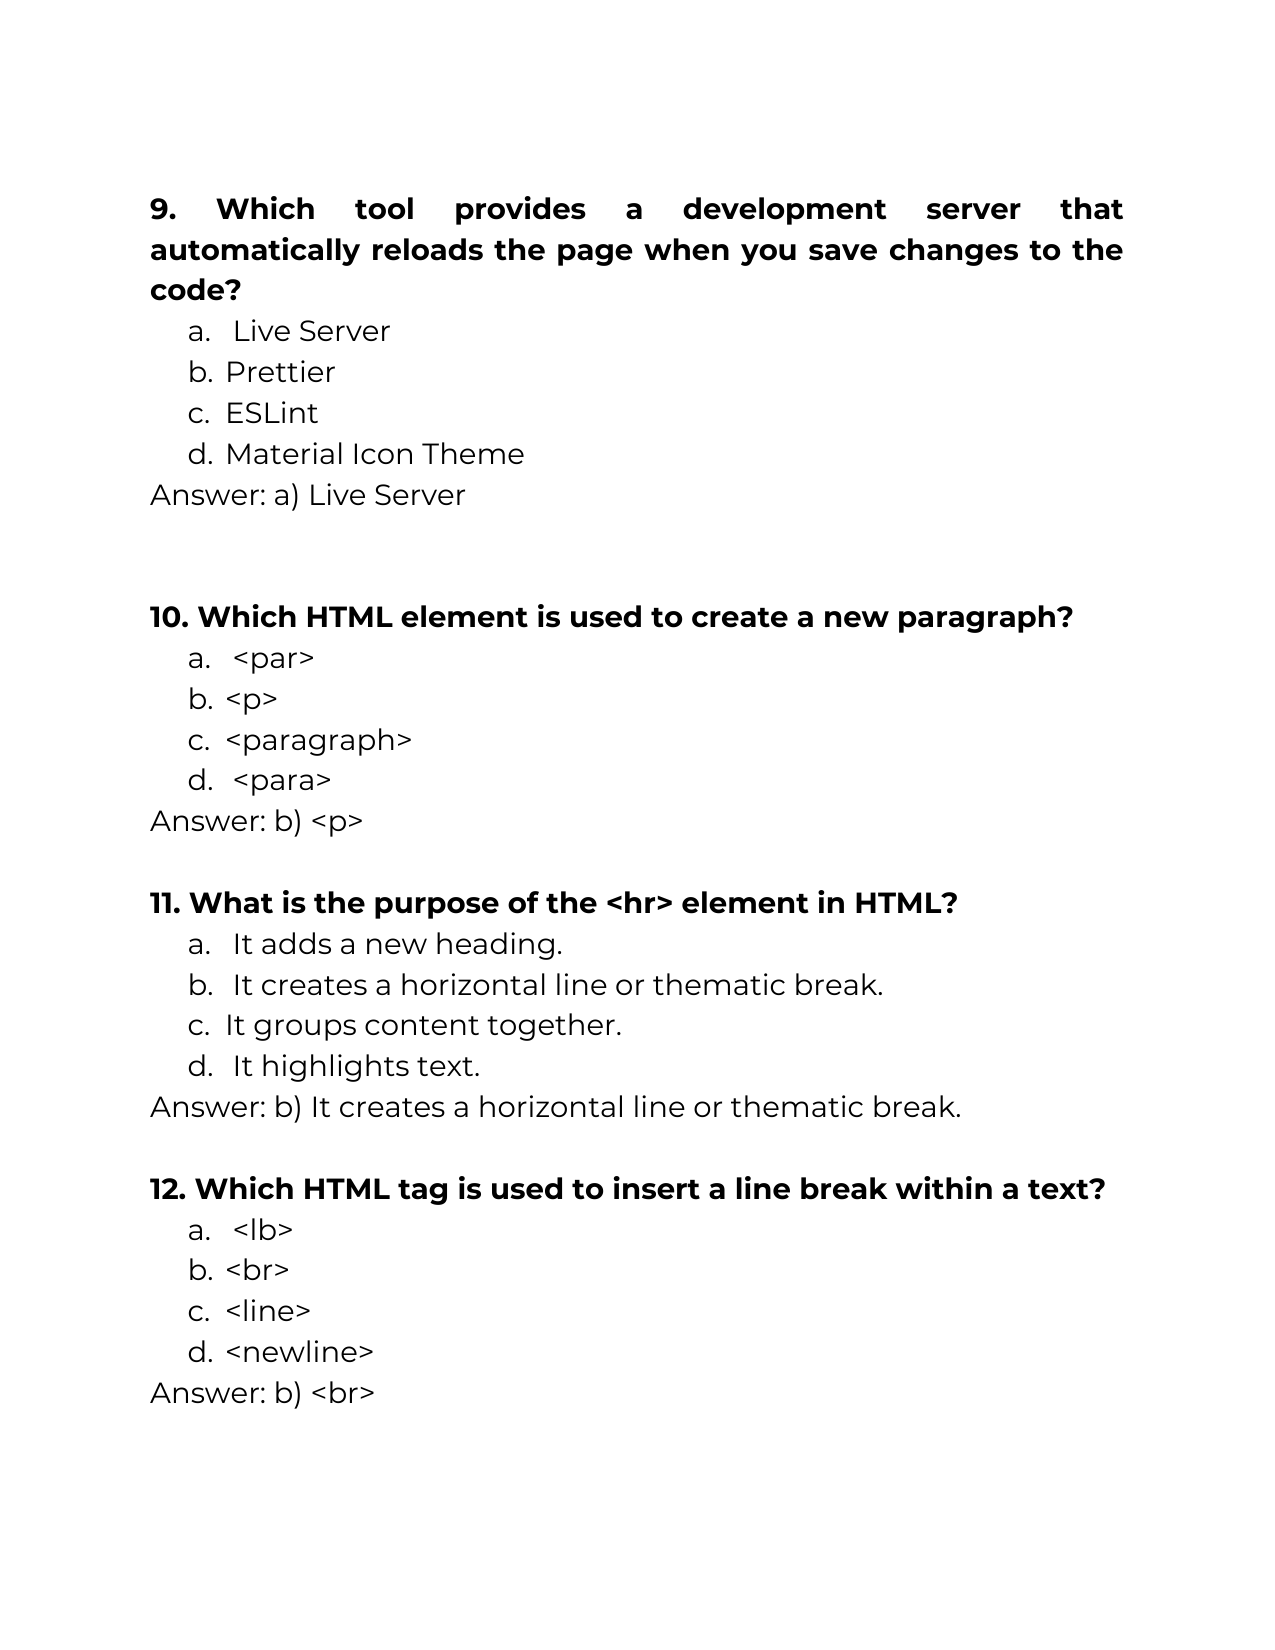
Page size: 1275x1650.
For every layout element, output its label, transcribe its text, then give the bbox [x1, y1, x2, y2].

list It adds a new heading. [187, 926, 1125, 961]
text Answer: a) Live Server [150, 477, 1125, 512]
text Answer: b) <br> [150, 1375, 1125, 1411]
text Answer: b) <p> [150, 803, 1125, 839]
list <para> [187, 762, 1125, 798]
list <par> [187, 640, 1125, 676]
list Live Server [187, 313, 1125, 349]
text Answer: b) It creates a horizontal line or thematic break. [150, 1089, 1125, 1125]
list Prettier [187, 354, 1125, 390]
list <br> [187, 1252, 1125, 1288]
list <line> [187, 1293, 1125, 1329]
list <lb> [187, 1212, 1125, 1247]
list <newline> [187, 1334, 1125, 1370]
list Material Icon Theme [187, 436, 1125, 471]
list It groups content together. [187, 1007, 1125, 1043]
list <paragraph> [187, 722, 1125, 757]
text 11. What is the purpose of the <hr> element in HTML? [150, 885, 1125, 921]
list It highlights text. [187, 1048, 1125, 1084]
text 9. Which tool provides a development server that automatically reloads the page when you save changes to the code? [150, 191, 1125, 308]
list It creates a horizontal line or thematic break. [187, 967, 1125, 1002]
list <p> [187, 681, 1125, 716]
list ESLint [187, 395, 1125, 431]
text 10. Which HTML element is used to create a new paragraph? [150, 599, 1125, 635]
text 12. Which HTML tag is used to insert a line break within a text? [150, 1171, 1125, 1206]
